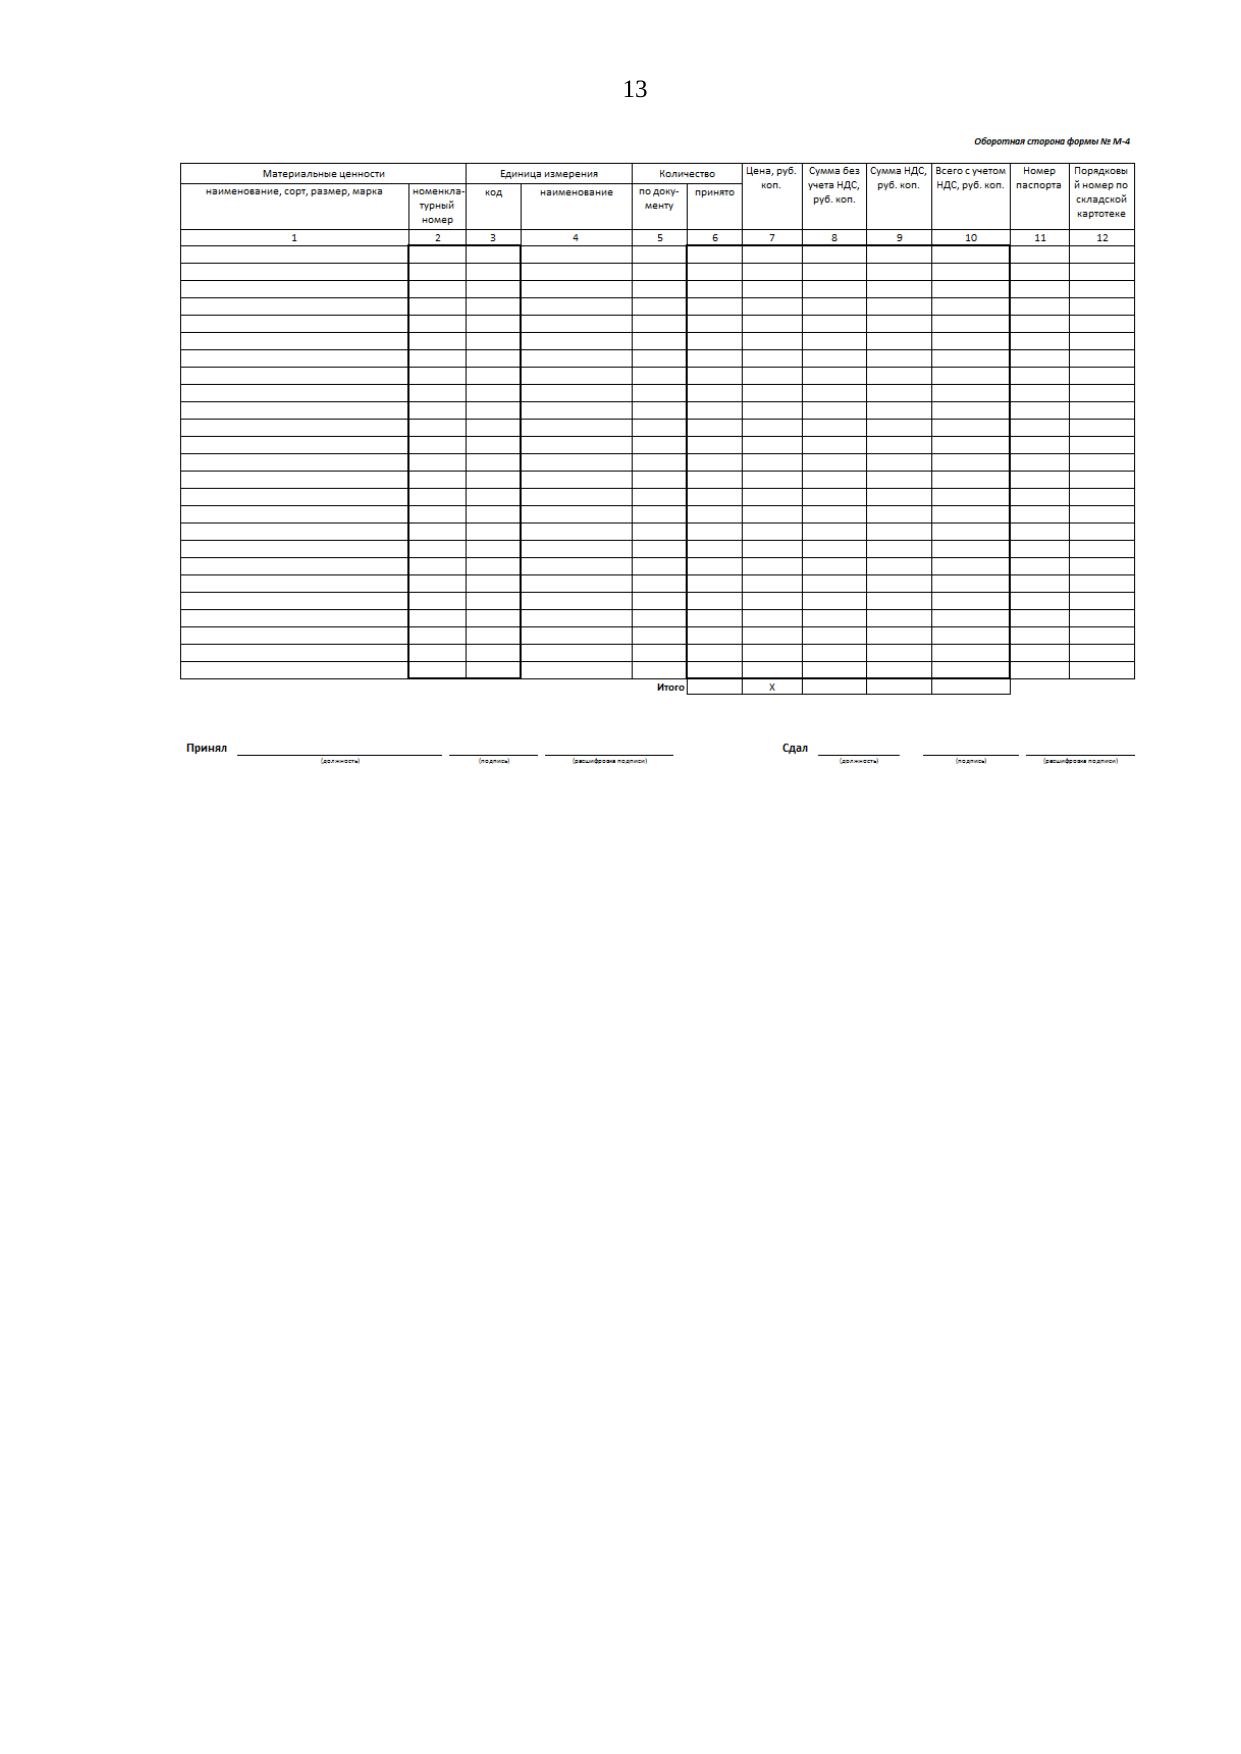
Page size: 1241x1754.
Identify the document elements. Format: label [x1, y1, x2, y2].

picture [118, 118, 1182, 873]
